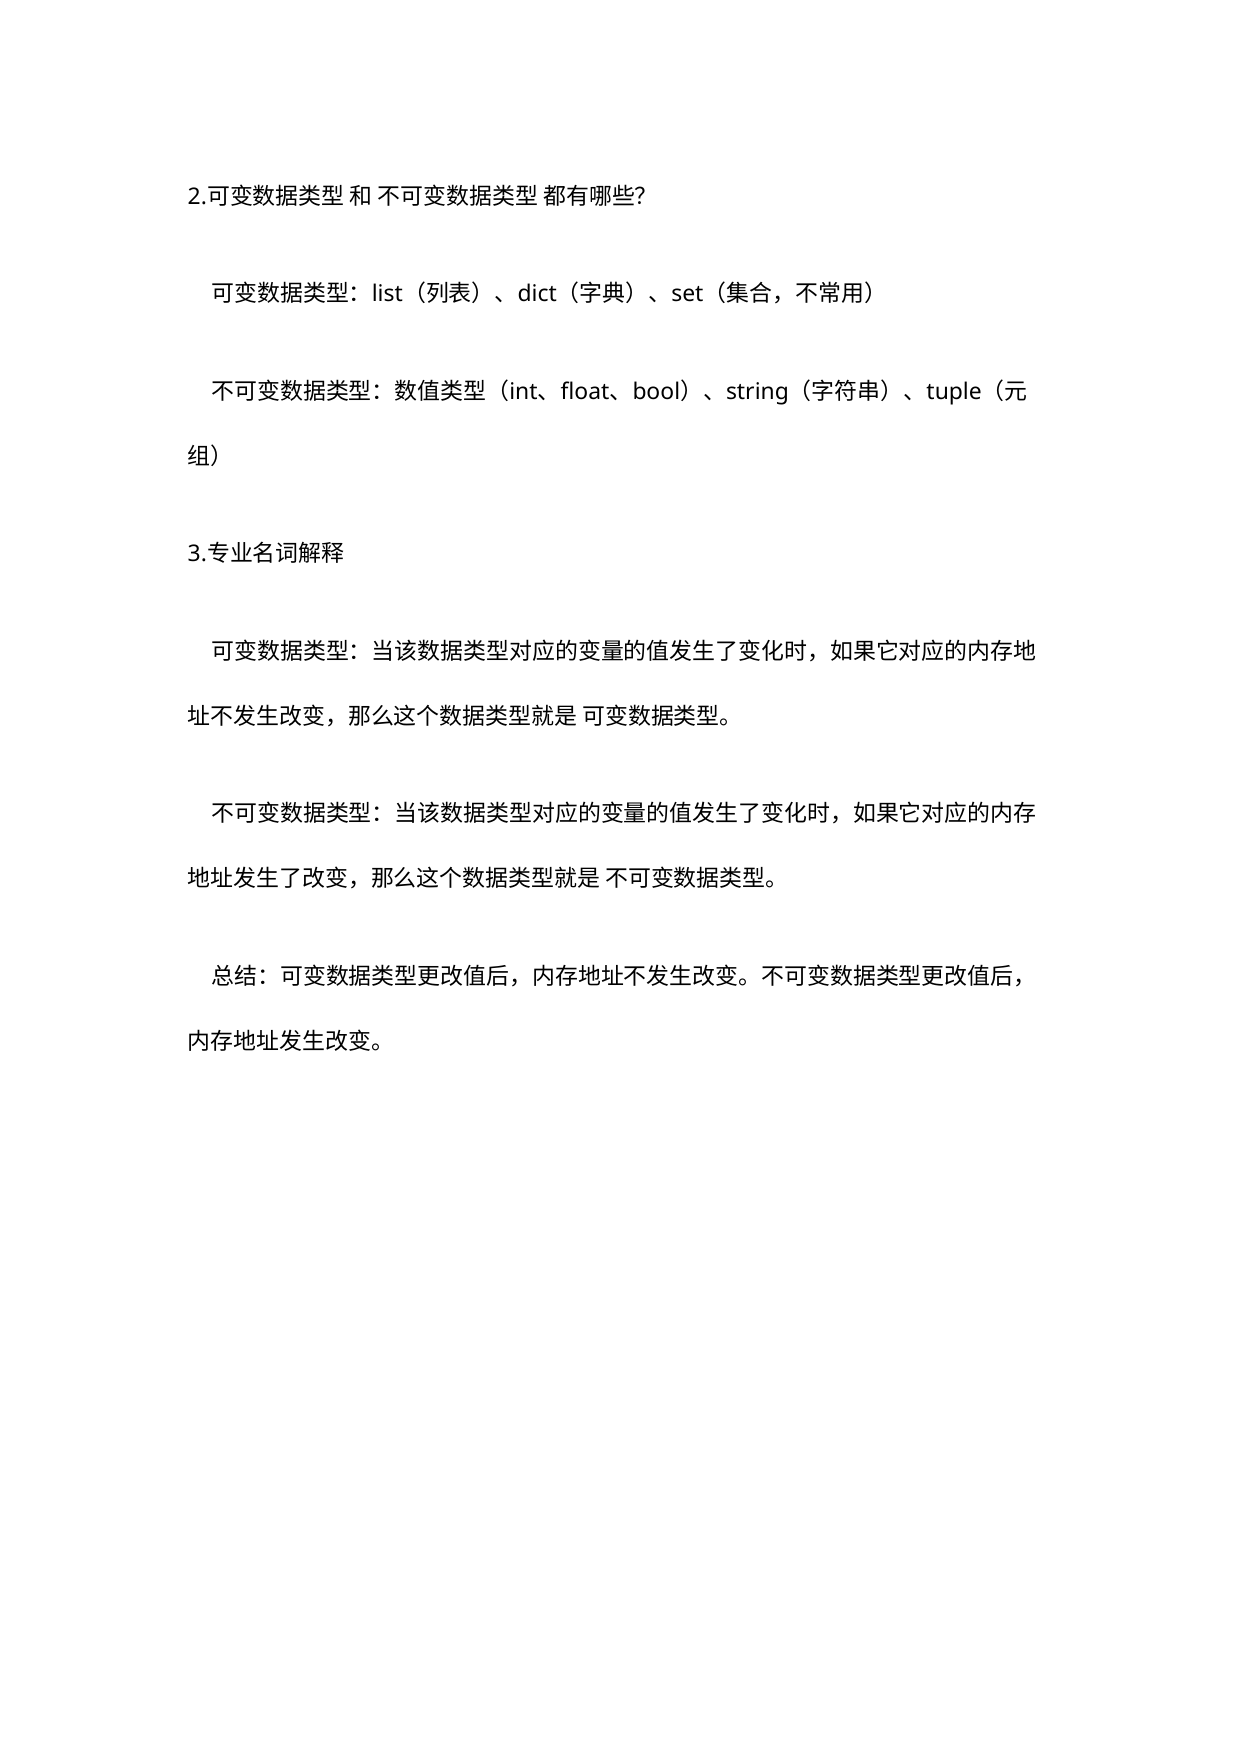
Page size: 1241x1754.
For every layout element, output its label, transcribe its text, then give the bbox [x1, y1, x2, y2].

text 可变数据类型：当该数据类型对应的变量的值发生了变化时，如果它对应的内存地址不发生改变，那么这个数据类型就是 可变数据类型。 [187, 617, 1053, 747]
text 可变数据类型：list（列表）、dict（字典）、set（集合，不常用） [187, 259, 1053, 324]
text 2.可变数据类型 和 不可变数据类型 都有哪些？ [187, 162, 1053, 227]
text 3.专业名词解释 [187, 519, 1053, 584]
text 不可变数据类型：数值类型（int、float、bool）、string（字符串）、tuple（元组） [187, 357, 1053, 487]
text 不可变数据类型：当该数据类型对应的变量的值发生了变化时，如果它对应的内存地址发生了改变，那么这个数据类型就是 不可变数据类型。 [187, 779, 1053, 909]
text 总结：可变数据类型更改值后，内存地址不发生改变。不可变数据类型更改值后，内存地址发生改变。 [187, 942, 1053, 1072]
